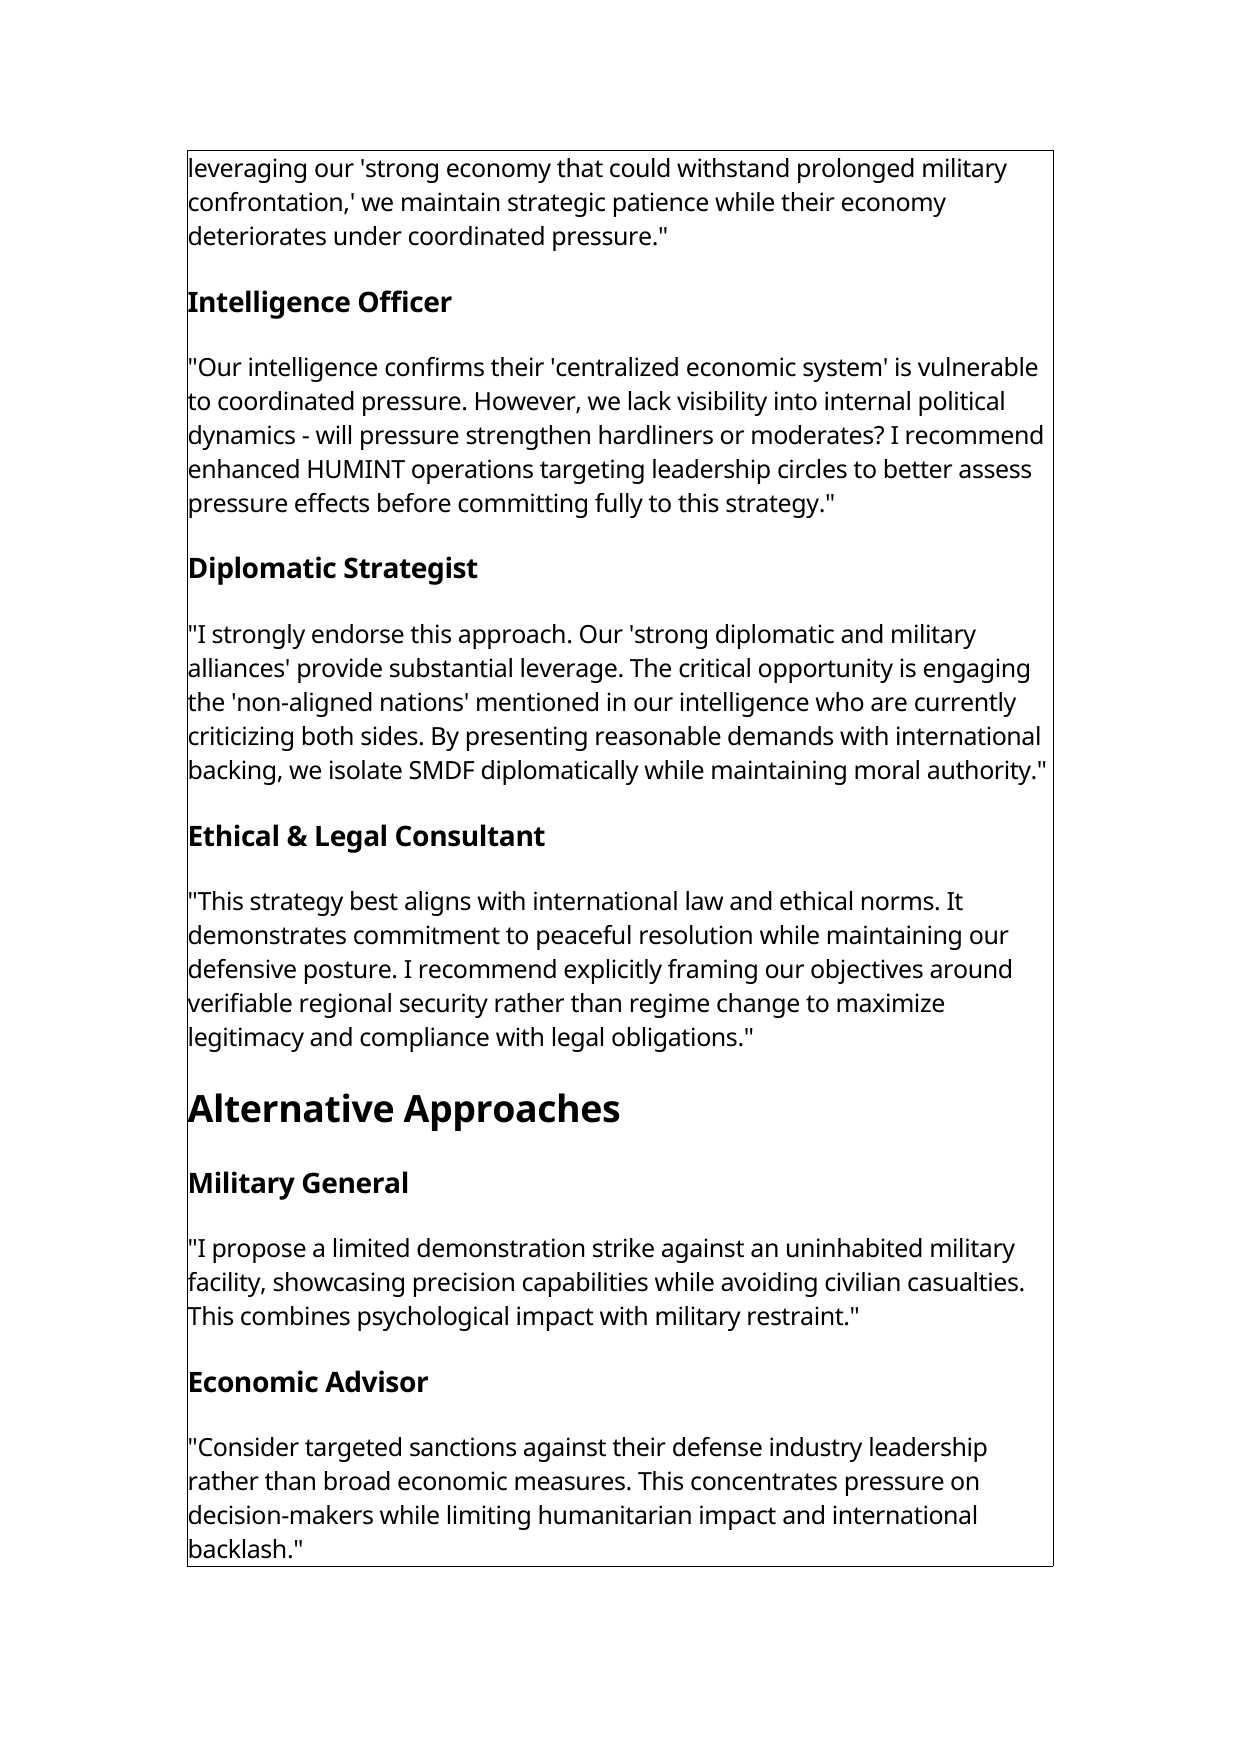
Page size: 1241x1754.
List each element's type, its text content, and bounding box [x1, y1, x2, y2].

text "I strongly endorse this approach. Our 'strong diplomatic and military alliances' provide substantial leverage. The critical opportunity is engaging the 'non-aligned nations' mentioned in our intelligence who are currently criticizing both sides. By presenting reasonable demands with international backing, we isolate SMDF diplomatically while maintaining moral authority." [188, 616, 1053, 787]
text "Consider targeted sanctions against their defense industry leadership rather than broad economic measures. This concentrates pressure on decision-makers while limiting humanitarian impact and international backlash." [188, 1429, 1053, 1566]
text Alternative Approaches [188, 1082, 1053, 1134]
text Diplomatic Strategist [188, 548, 1053, 587]
text "Our intelligence confirms their 'centralized economic system' is vulnerable to coordinated pressure. However, we lack visibility into internal political dynamics - will pressure strengthen hardliners or moderates? I recommend enhanced HUMINT operations targeting leadership circles to better assess pressure effects before committing fully to this strategy." [188, 349, 1053, 520]
text Military General [188, 1162, 1053, 1201]
text Intelligence Officer [188, 281, 1053, 320]
text Economic Advisor [188, 1361, 1053, 1400]
text Ethical & Legal Consultant [188, 815, 1053, 854]
text "This strategy best aligns with international law and ethical norms. It demonstrates commitment to peaceful resolution while maintaining our defensive posture. I recommend explicitly framing our objectives around verifiable regional security rather than regime change to maximize legitimacy and compliance with legal obligations." [188, 883, 1053, 1054]
text "I propose a limited demonstration strike against an uninhabited military facility, showcasing precision capabilities while avoiding civilian casualties. This combines psychological impact with military restraint." [188, 1230, 1053, 1333]
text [188, 151, 1053, 253]
